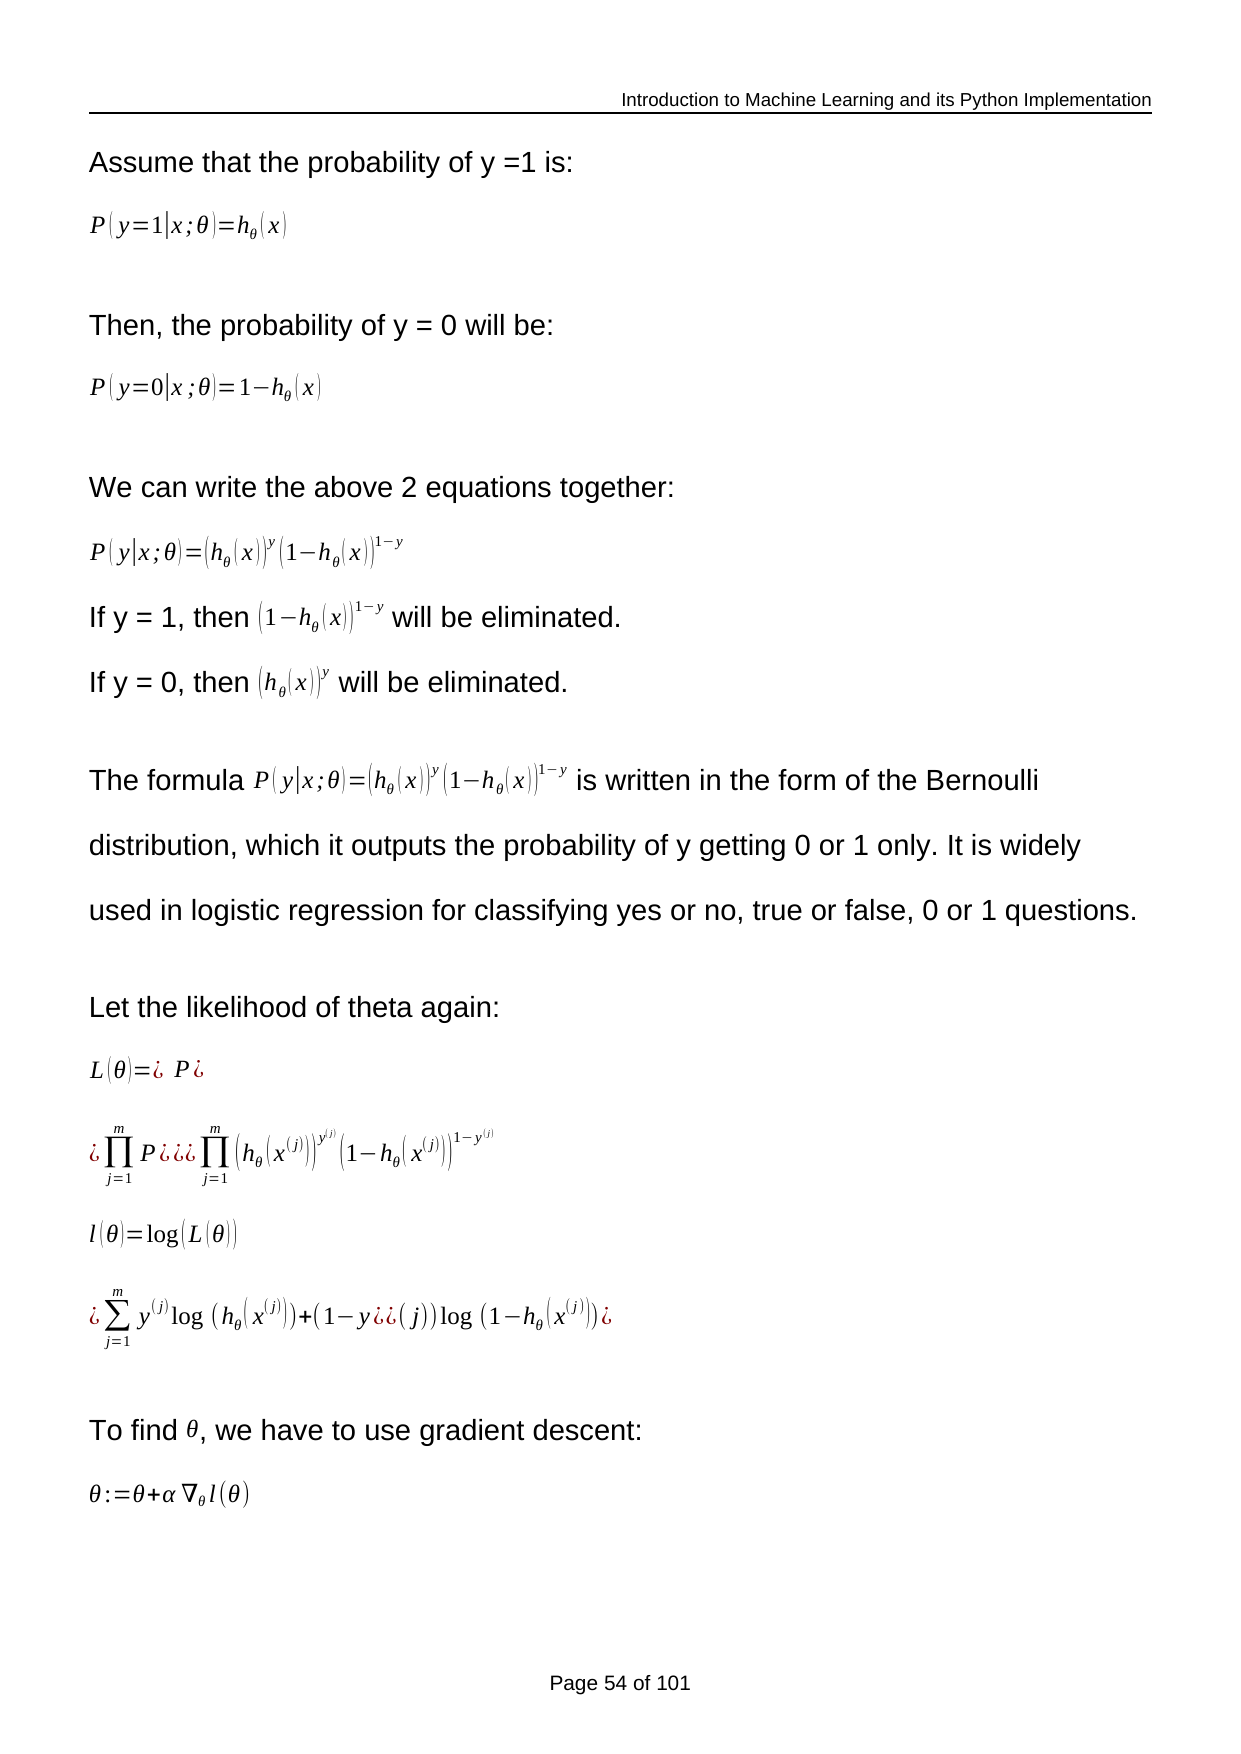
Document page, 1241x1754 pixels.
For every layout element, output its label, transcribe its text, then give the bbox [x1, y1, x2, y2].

text If y = 1, then will be eliminated. [89, 584, 1152, 649]
text Let the likelihood of theta again: [89, 974, 1152, 1039]
text If y = 0, then will be eliminated. [89, 649, 1152, 714]
text The formula is written in the form of the Bernoulli distribution, which it outputs the probability of y getting 0 or 1 only. It is widely used in logistic regression for classifying yes or no, true or false, 0 or 1 questions. [89, 747, 1152, 942]
text To find , we have to use gradient descent: [89, 1397, 1152, 1462]
text We can write the above 2 equations together: [89, 454, 1152, 519]
text Assume that the probability of y =1 is: [89, 129, 1152, 194]
text Then, the probability of y = 0 will be: [89, 292, 1152, 357]
